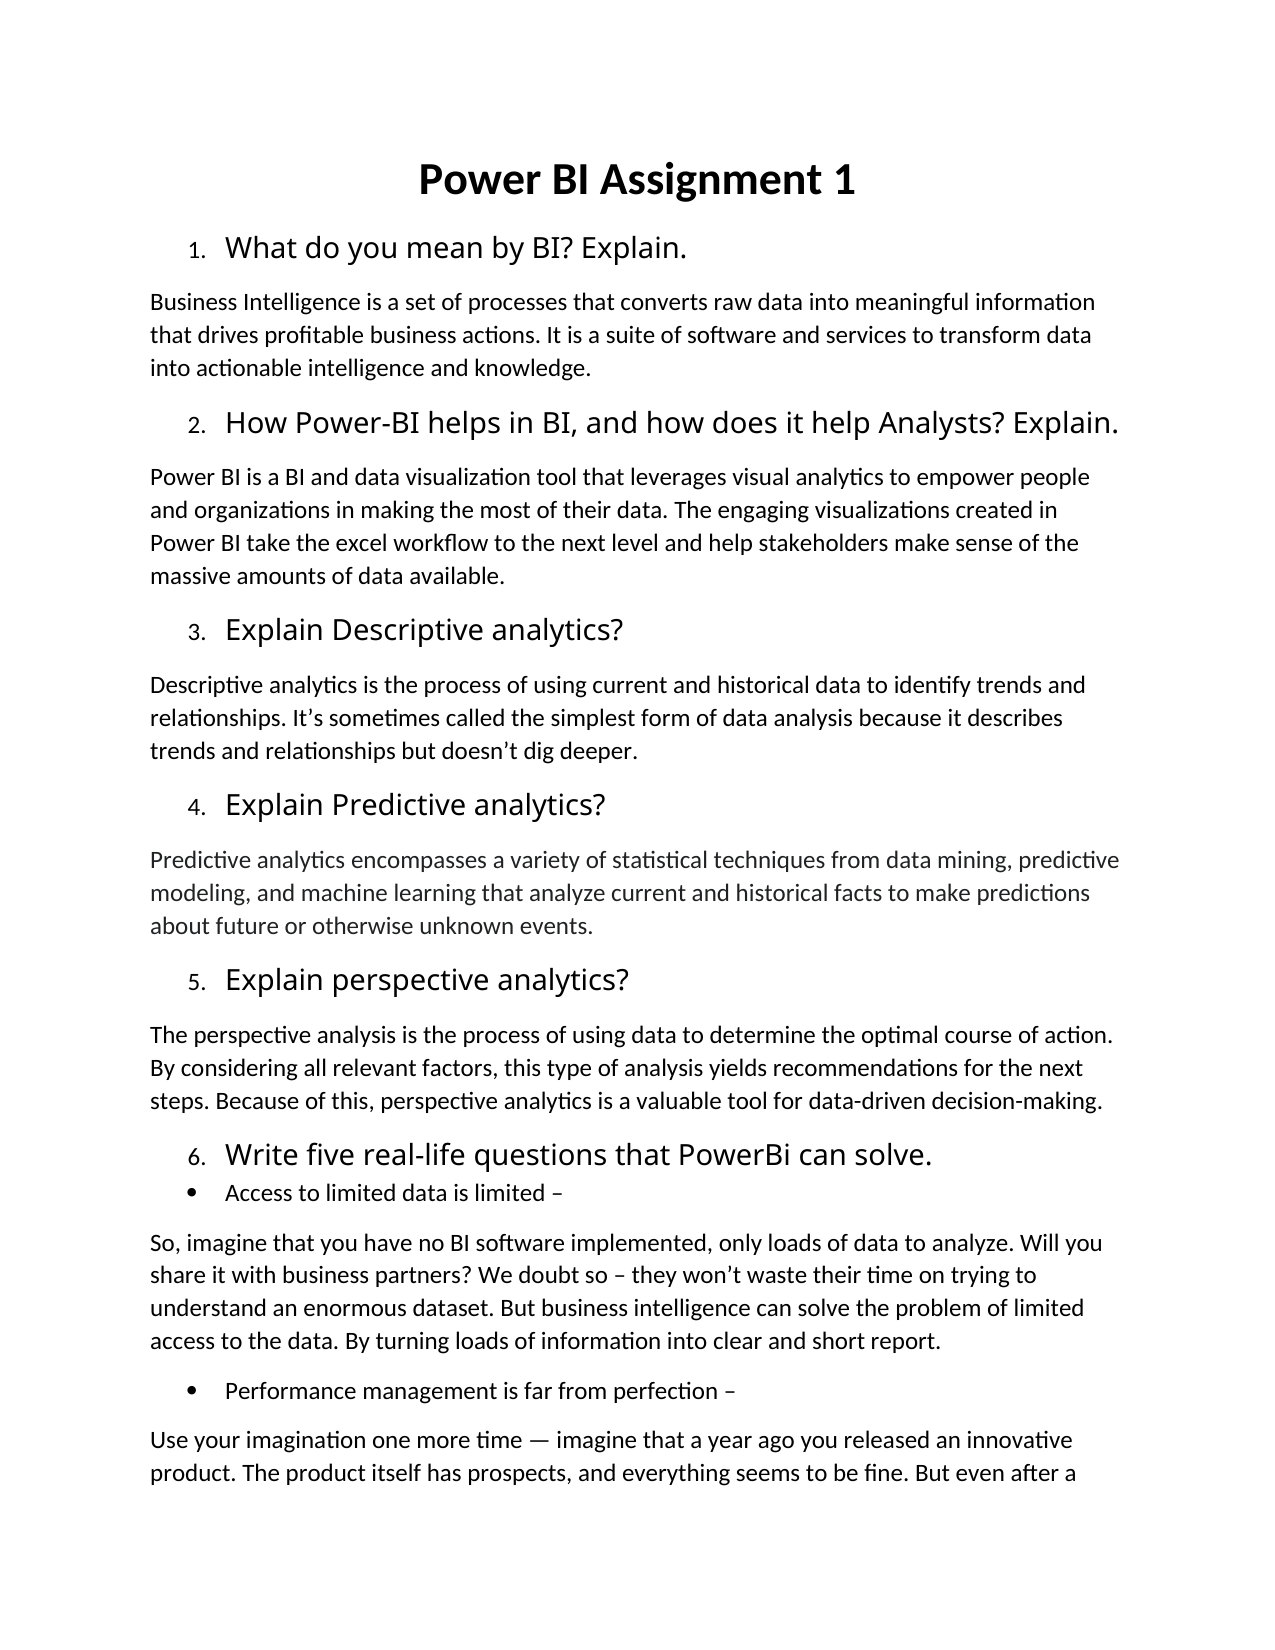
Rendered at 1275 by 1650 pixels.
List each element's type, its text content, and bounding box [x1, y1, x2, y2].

list How Power-BI helps in BI, and how does it help Analysts? Explain. [187, 402, 1125, 442]
text Descriptive analytics is the process of using current and historical data to identify trends and relationships. It’s sometimes called the simplest form of data analysis because it describes trends and relationships but doesn’t dig deeper. [150, 669, 1125, 766]
list Explain Descriptive analytics? [187, 610, 1125, 649]
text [150, 1425, 1125, 1488]
text Power BI Assignment 1 [150, 150, 1125, 206]
list Performance management is far from perfection – [187, 1375, 1125, 1406]
list What do you mean by BI? Explain. [187, 227, 1125, 267]
list Write five real-life questions that PowerBi can solve. [187, 1134, 1125, 1174]
text So, imagine that you have no BI software implemented, only loads of data to analyze. Will you share it with business partners? We doubt so – they won’t waste their time on trying to understand an enormous dataset. But business intelligence can solve the problem of limited access to the data. By turning loads of information into clear and short report. [150, 1227, 1125, 1356]
text Power BI is a BI and data visualization tool that leverages visual analytics to empower people and organizations in making the most of their data. The engaging visualizations created in Power BI take the excel workflow to the next level and help stakeholders make sense of the massive amounts of data available. [150, 461, 1125, 591]
list Access to limited data is limited – [187, 1177, 1125, 1208]
text The perspective analysis is the process of using data to determine the optimal course of action. By considering all relevant factors, this type of analysis yields recommendations for the next steps. Because of this, perspective analytics is a valuable tool for data-driven decision-making. [150, 1019, 1125, 1115]
list Explain Predictive analytics? [187, 784, 1125, 824]
text Business Intelligence is a set of processes that converts raw data into meaningful information that drives profitable business actions. It is a suite of software and services to transform data into actionable intelligence and knowledge. [150, 286, 1125, 383]
list Explain perspective analytics? [187, 959, 1125, 999]
text Predictive analytics encompasses a variety of statistical techniques from data mining, predictive modeling, and machine learning that analyze current and historical facts to make predictions about future or otherwise unknown events. [150, 844, 1125, 940]
